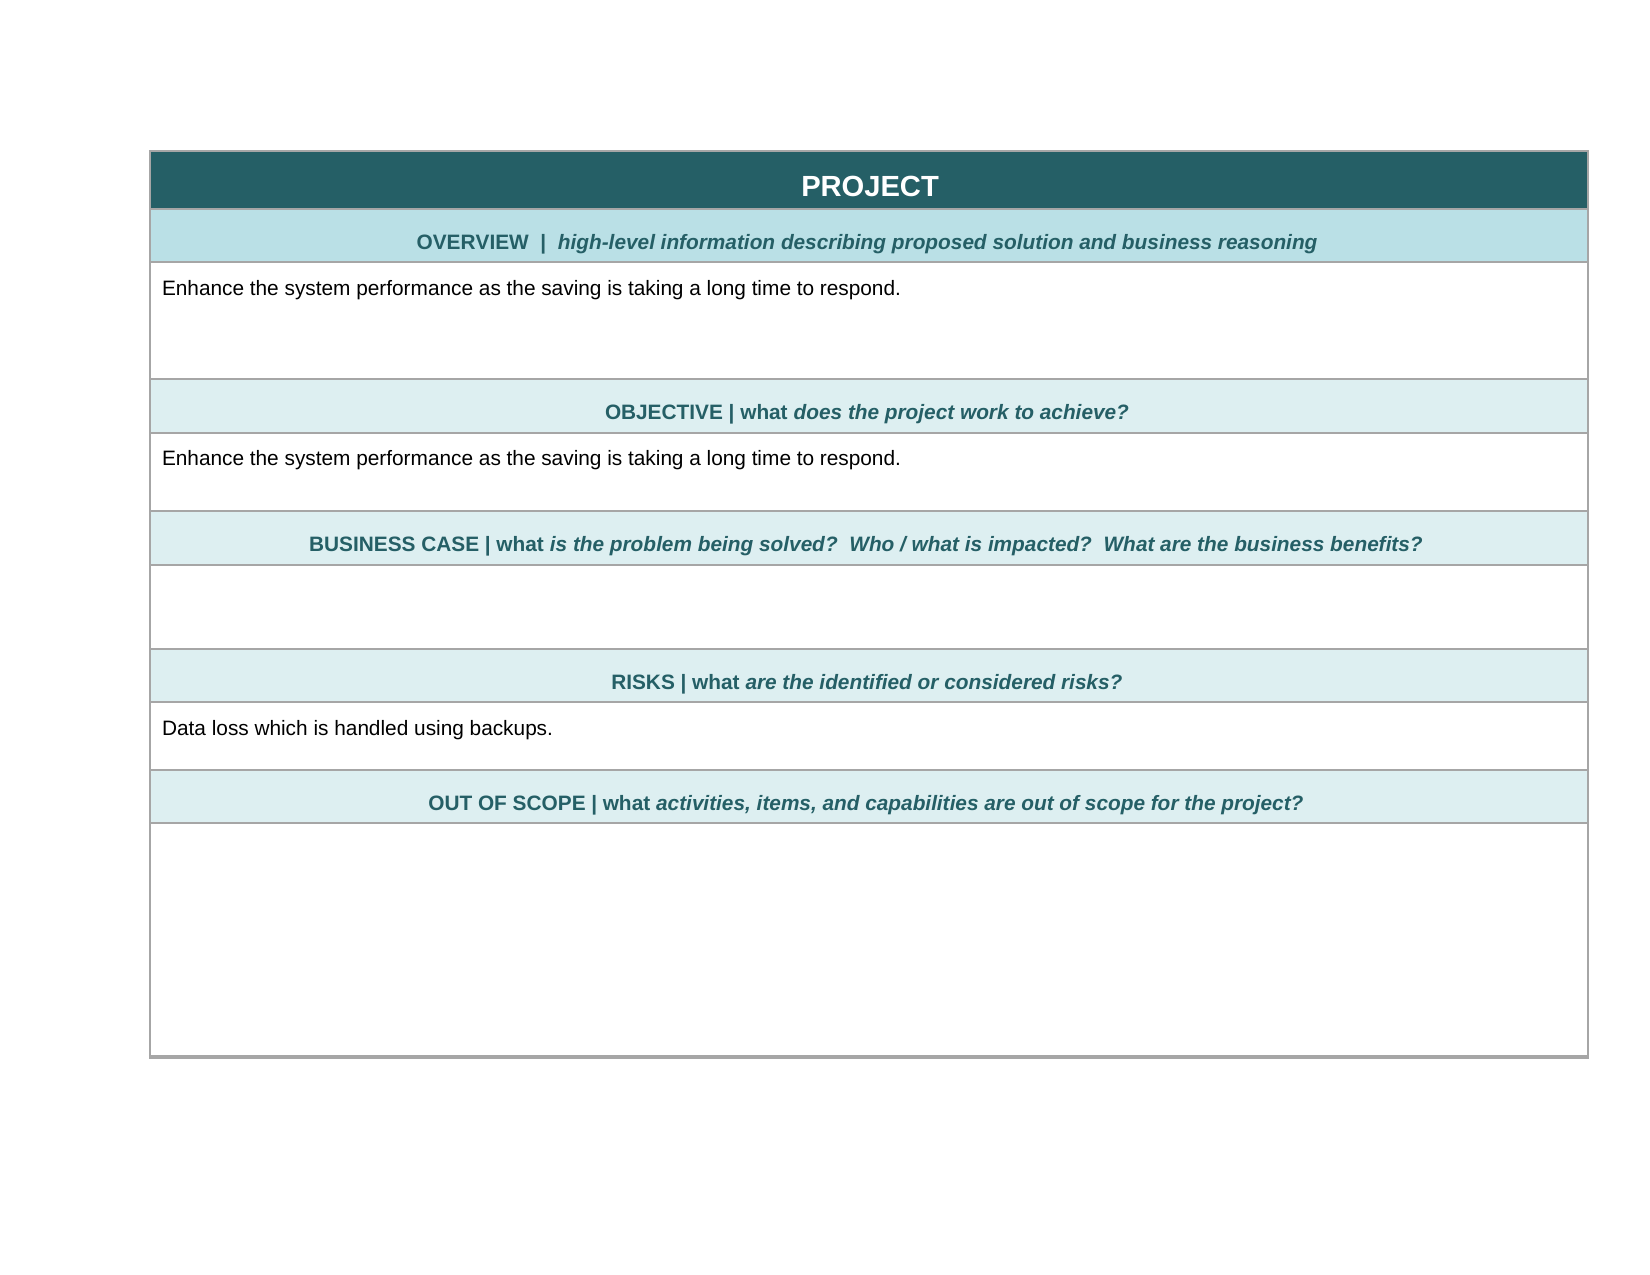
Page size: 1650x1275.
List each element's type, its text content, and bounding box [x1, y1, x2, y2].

table_cell [151, 566, 1587, 648]
table_cell OUT OF SCOPE | what activities, items, and capabilities are out of scope for the project? [151, 771, 1587, 822]
table_header PROJECT [151, 152, 1587, 208]
table_cell Data loss which is handled using backups. [151, 703, 1587, 768]
table_cell BUSINESS CASE | what is the problem being solved? Who / what is impacted? What are the business benefits? [151, 512, 1587, 564]
table_cell Enhance the system performance as the saving is taking a long time to respond. [151, 434, 1587, 510]
table_cell [151, 824, 1587, 1055]
table_cell Enhance the system performance as the saving is taking a long time to respond. [151, 263, 1587, 378]
table_cell RISKS | what are the identified or considered risks? [151, 650, 1587, 701]
table_cell OVERVIEW | high-level information describing proposed solution and business reasoning [151, 210, 1587, 261]
table_cell OBJECTIVE | what does the project work to achieve? [151, 380, 1587, 432]
